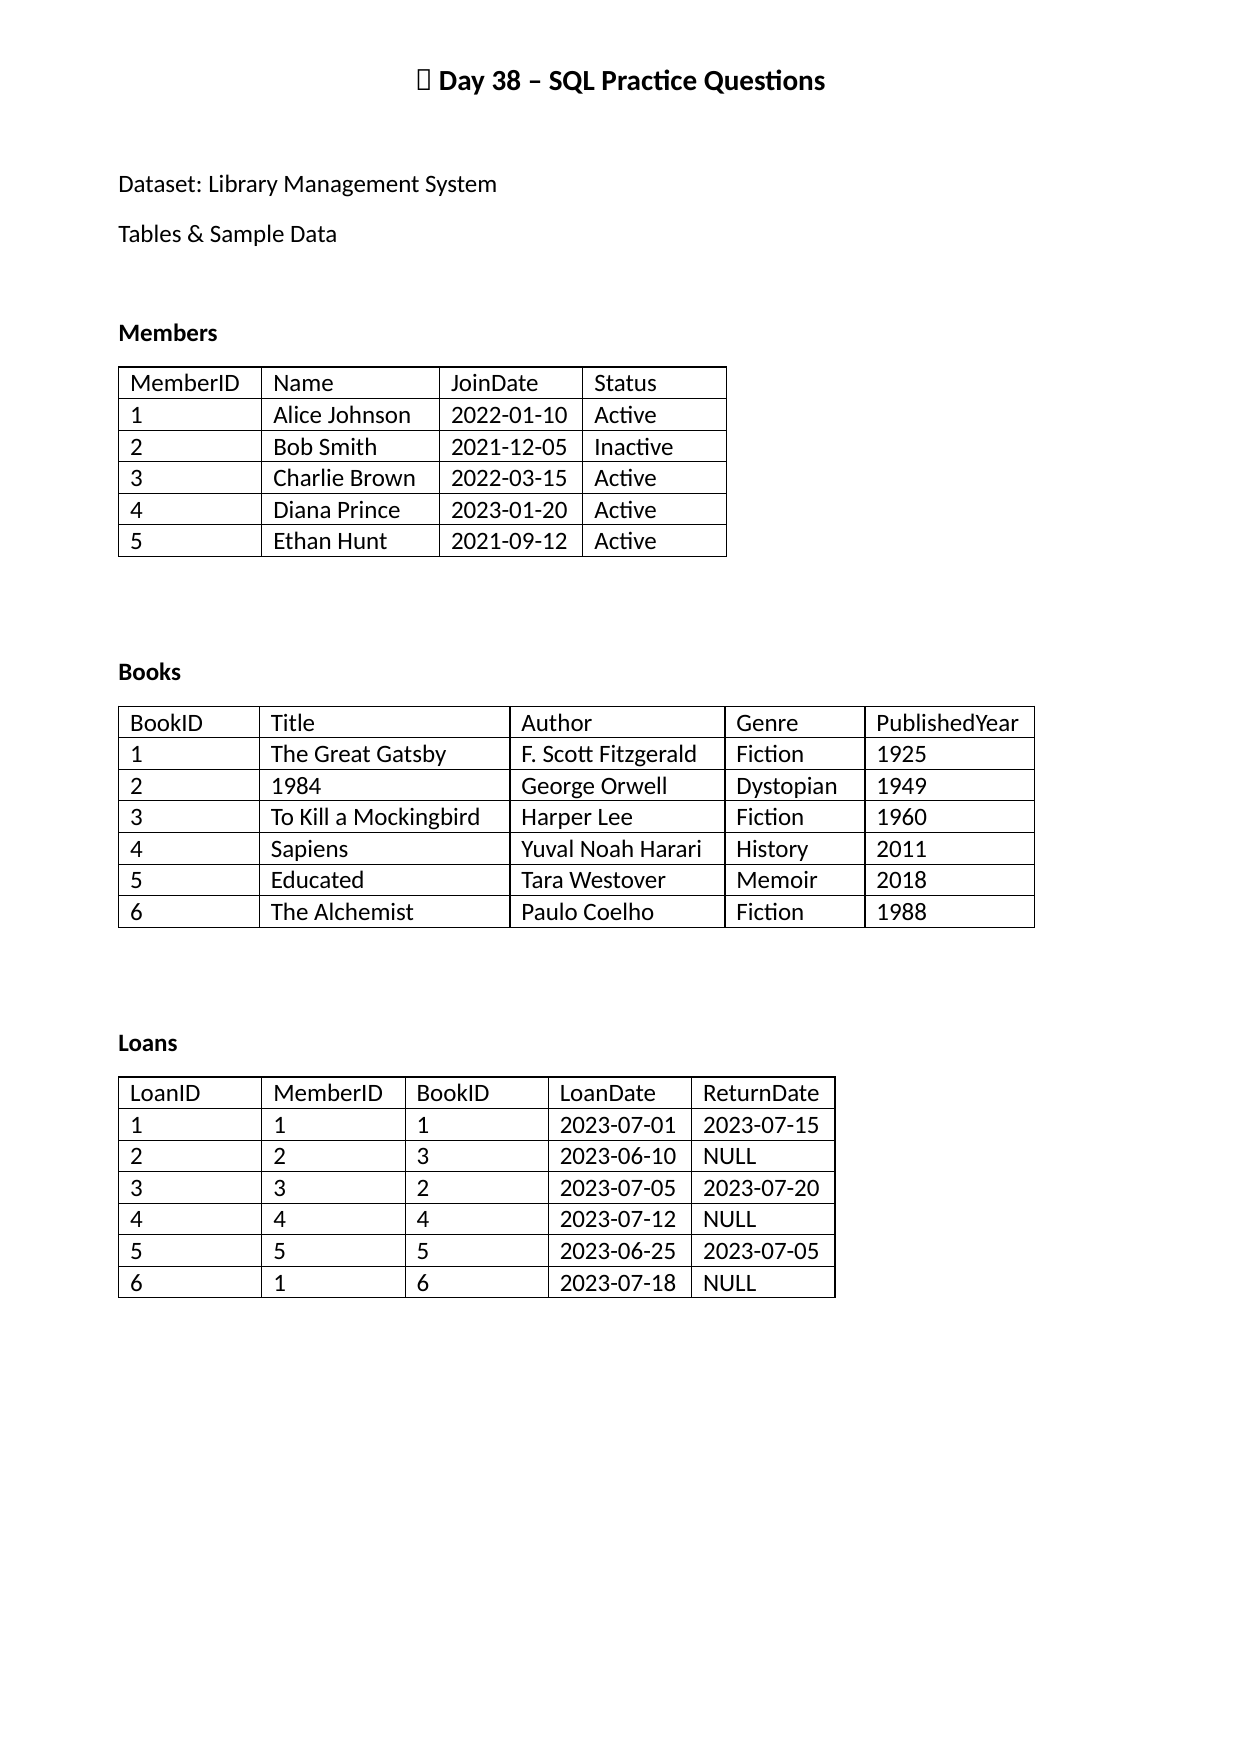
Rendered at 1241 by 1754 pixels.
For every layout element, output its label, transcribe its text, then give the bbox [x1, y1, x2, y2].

table_cell Active [583, 494, 726, 524]
table_cell The Alchemist [260, 896, 509, 927]
table_cell Fiction [726, 801, 864, 832]
table_cell 2018 [866, 865, 1034, 895]
table_cell George Orwell [511, 770, 724, 800]
table_header MemberID [262, 1078, 405, 1108]
table_cell 1 [119, 738, 259, 769]
table_cell 5 [406, 1235, 548, 1266]
text Books [118, 656, 1122, 687]
table_cell 1984 [260, 770, 509, 800]
table_header Title [260, 707, 509, 737]
table_cell Active [583, 525, 726, 556]
table_cell F. Scott Fitzgerald [511, 738, 724, 769]
table_cell 2023-07-05 [549, 1172, 691, 1203]
table_cell 6 [119, 1267, 261, 1297]
table_cell 2011 [866, 833, 1034, 863]
table_cell 5 [119, 1235, 261, 1266]
table_cell 4 [119, 833, 259, 863]
table_cell 2022-03-15 [440, 462, 582, 493]
table_cell Active [583, 462, 726, 493]
table_cell To Kill a Mockingbird [260, 801, 509, 832]
table_cell 1949 [866, 770, 1034, 800]
table_cell 5 [262, 1235, 405, 1266]
table_cell 2023-07-20 [692, 1172, 834, 1203]
table_cell 2 [406, 1172, 548, 1203]
table_cell Sapiens [260, 833, 509, 863]
table_header Status [583, 368, 726, 398]
table_cell The Great Gatsby [260, 738, 509, 769]
table_cell 4 [119, 1204, 261, 1234]
table_cell Bob Smith [262, 431, 439, 461]
table_cell 1 [262, 1109, 405, 1139]
table_cell 2021-09-12 [440, 525, 582, 556]
table_cell 2023-07-18 [549, 1267, 691, 1297]
table_cell Diana Prince [262, 494, 439, 524]
table_cell 5 [119, 865, 259, 895]
table_header PublishedYear [866, 707, 1034, 737]
table_cell 2023-06-10 [549, 1141, 691, 1171]
table_header Name [262, 368, 439, 398]
table_header MemberID [119, 368, 261, 398]
table_header ReturnDate [692, 1078, 834, 1108]
text Tables & Sample Data [118, 218, 1122, 248]
table_header LoanDate [549, 1078, 691, 1108]
table_header Author [511, 707, 724, 737]
table_cell 1925 [866, 738, 1034, 769]
table_cell 2 [262, 1141, 405, 1171]
text Dataset: Library Management System [118, 168, 1122, 199]
table_cell NULL [692, 1267, 834, 1297]
table_cell 1 [119, 1109, 261, 1139]
text Members [118, 317, 1122, 347]
table_cell Educated [260, 865, 509, 895]
table_cell 2 [119, 770, 259, 800]
table_cell Active [583, 399, 726, 429]
table_cell 2023-01-20 [440, 494, 582, 524]
table_cell 5 [119, 525, 261, 556]
table_header JoinDate [440, 368, 582, 398]
table_cell Charlie Brown [262, 462, 439, 493]
table_cell Fiction [726, 738, 864, 769]
table_cell 1 [406, 1109, 548, 1139]
table_cell 2023-07-15 [692, 1109, 834, 1139]
table_cell 4 [119, 494, 261, 524]
table_header BookID [406, 1078, 548, 1108]
table_cell NULL [692, 1204, 834, 1234]
table_cell Harper Lee [511, 801, 724, 832]
table_header Genre [726, 707, 864, 737]
table_cell 6 [119, 896, 259, 927]
table_cell NULL [692, 1141, 834, 1171]
table_cell Memoir [726, 865, 864, 895]
table_cell Paulo Coelho [511, 896, 724, 927]
table_cell 3 [406, 1141, 548, 1171]
table_cell 2022-01-10 [440, 399, 582, 429]
table_cell 2023-06-25 [549, 1235, 691, 1266]
table_cell Dystopian [726, 770, 864, 800]
table_cell 3 [262, 1172, 405, 1203]
table_cell 2023-07-01 [549, 1109, 691, 1139]
table_cell Ethan Hunt [262, 525, 439, 556]
table_cell 3 [119, 462, 261, 493]
table_cell 1 [262, 1267, 405, 1297]
table_cell 1988 [866, 896, 1034, 927]
table_header LoanID [119, 1078, 261, 1108]
table_header BookID [119, 707, 259, 737]
table_cell Fiction [726, 896, 864, 927]
table_cell Alice Johnson [262, 399, 439, 429]
table_cell Tara Westover [511, 865, 724, 895]
table_cell 2 [119, 1141, 261, 1171]
table_cell Inactive [583, 431, 726, 461]
table_cell 1 [119, 399, 261, 429]
table_cell Yuval Noah Harari [511, 833, 724, 863]
table_cell 2021-12-05 [440, 431, 582, 461]
table_cell History [726, 833, 864, 863]
table_cell 3 [119, 801, 259, 832]
table_cell 2 [119, 431, 261, 461]
table_cell 3 [119, 1172, 261, 1203]
table_cell 2023-07-05 [692, 1235, 834, 1266]
table_cell 4 [262, 1204, 405, 1234]
text 📘 Day 38 – SQL Practice Questions [118, 59, 1122, 99]
table_cell 1960 [866, 801, 1034, 832]
table_cell 2023-07-12 [549, 1204, 691, 1234]
table_cell 6 [406, 1267, 548, 1297]
text Loans [118, 1027, 1122, 1057]
table_cell 4 [406, 1204, 548, 1234]
